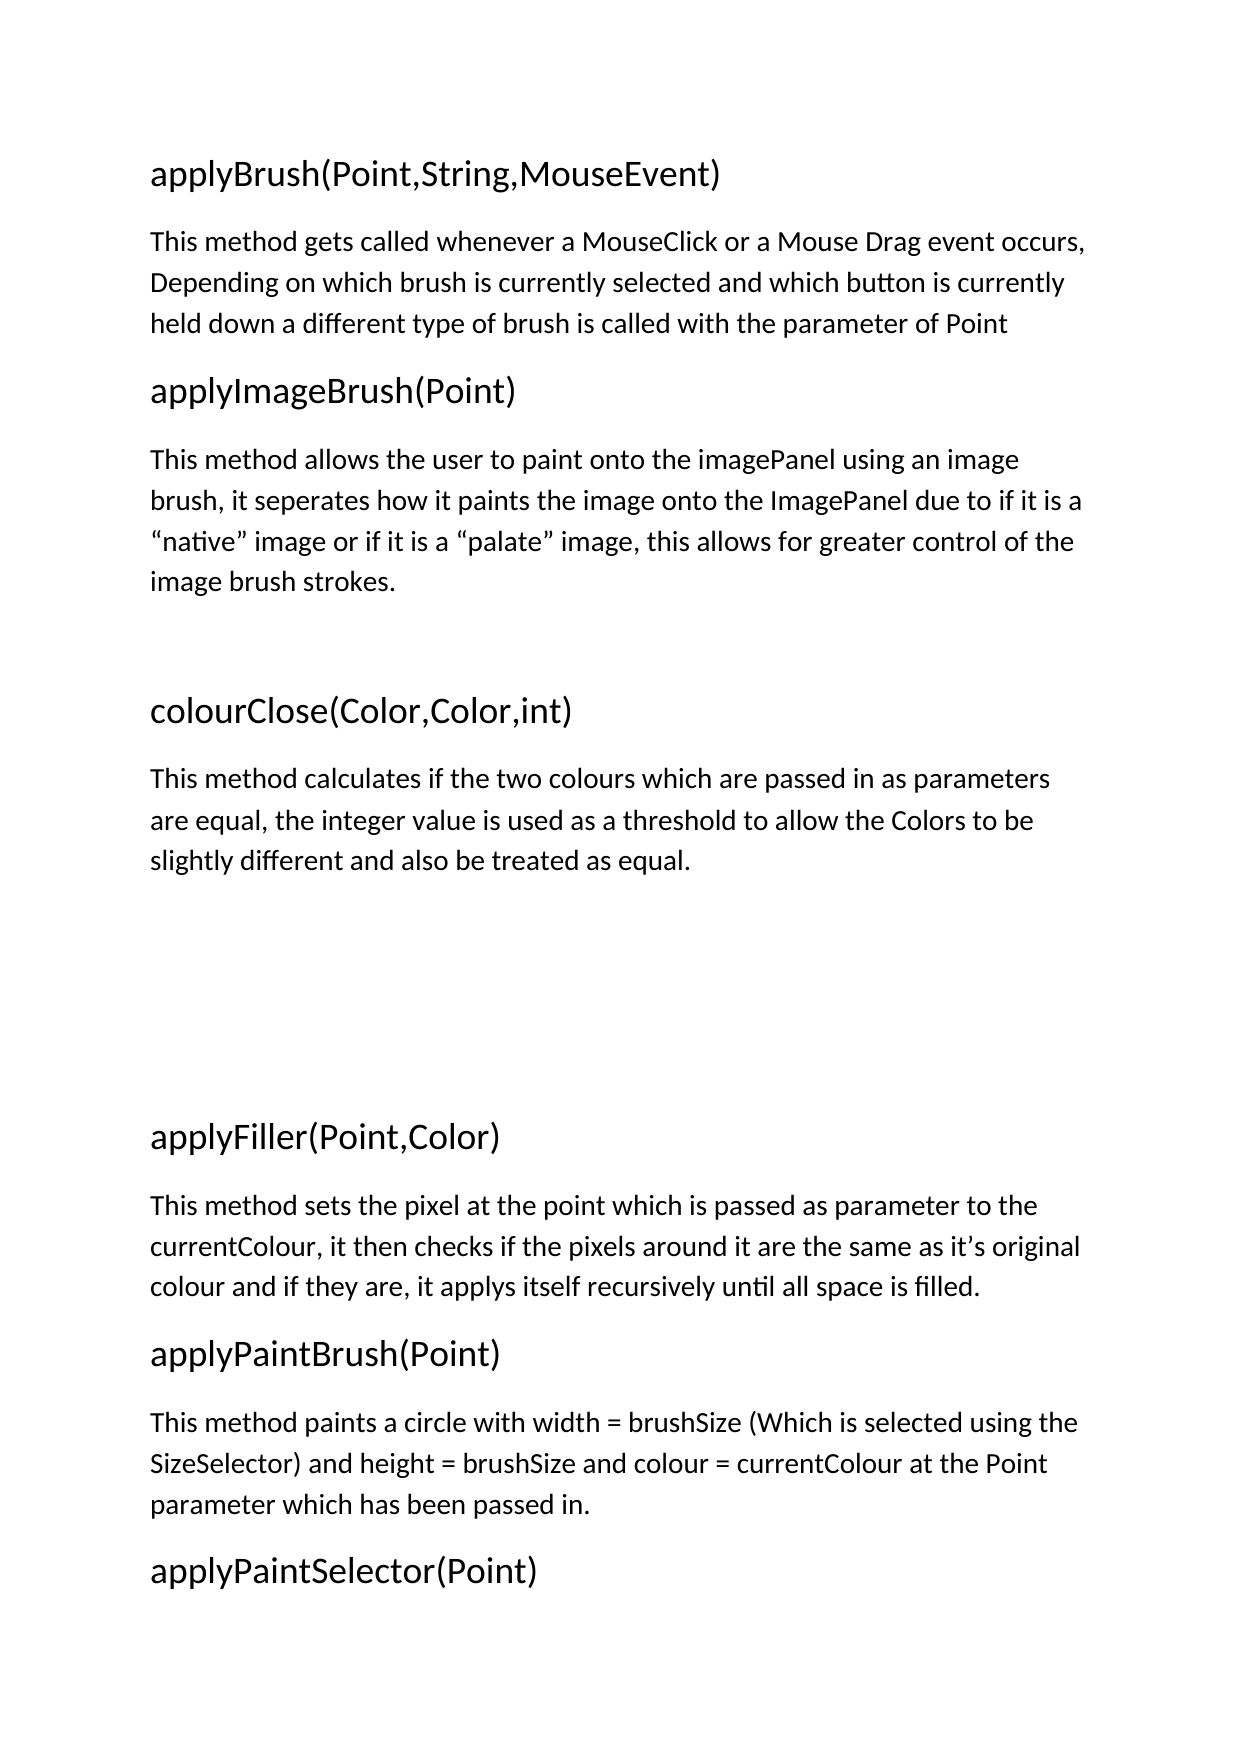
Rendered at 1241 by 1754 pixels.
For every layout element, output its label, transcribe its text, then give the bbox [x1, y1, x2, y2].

text This method paints a circle with width = brushSize (Which is selected using the SizeSelector) and height = brushSize and colour = currentColour at the Point parameter which has been passed in. [150, 1404, 1090, 1521]
text This method gets called whenever a MouseClick or a Mouse Drag event occurs, Depending on which brush is currently selected and which button is currently held down a different type of brush is called with the parameter of Point [150, 223, 1090, 341]
text applyFiller(Point,Color) [150, 1113, 1090, 1159]
text applyBrush(Point,String,MouseEvent) [150, 150, 1090, 196]
text applyImageBrush(Point) [150, 367, 1090, 413]
text applyPaintBrush(Point) [150, 1330, 1090, 1376]
text This method calculates if the two colours which are passed in as parameters are equal, the integer value is used as a threshold to allow the Colors to be slightly different and also be treated as equal. [150, 761, 1090, 878]
text applyPaintSelector(Point) [150, 1547, 1090, 1593]
text This method allows the user to paint onto the imagePanel using an image brush, it seperates how it paints the image onto the ImagePanel due to if it is a “native” image or if it is a “palate” image, this allows for greater control of the image brush strokes. [150, 441, 1090, 599]
text This method sets the pixel at the point which is passed as parameter to the currentColour, it then checks if the pixels around it are the same as it’s original colour and if they are, it applys itself recursively until all space is filled. [150, 1187, 1090, 1304]
text colourClose(Color,Color,int) [150, 687, 1090, 733]
